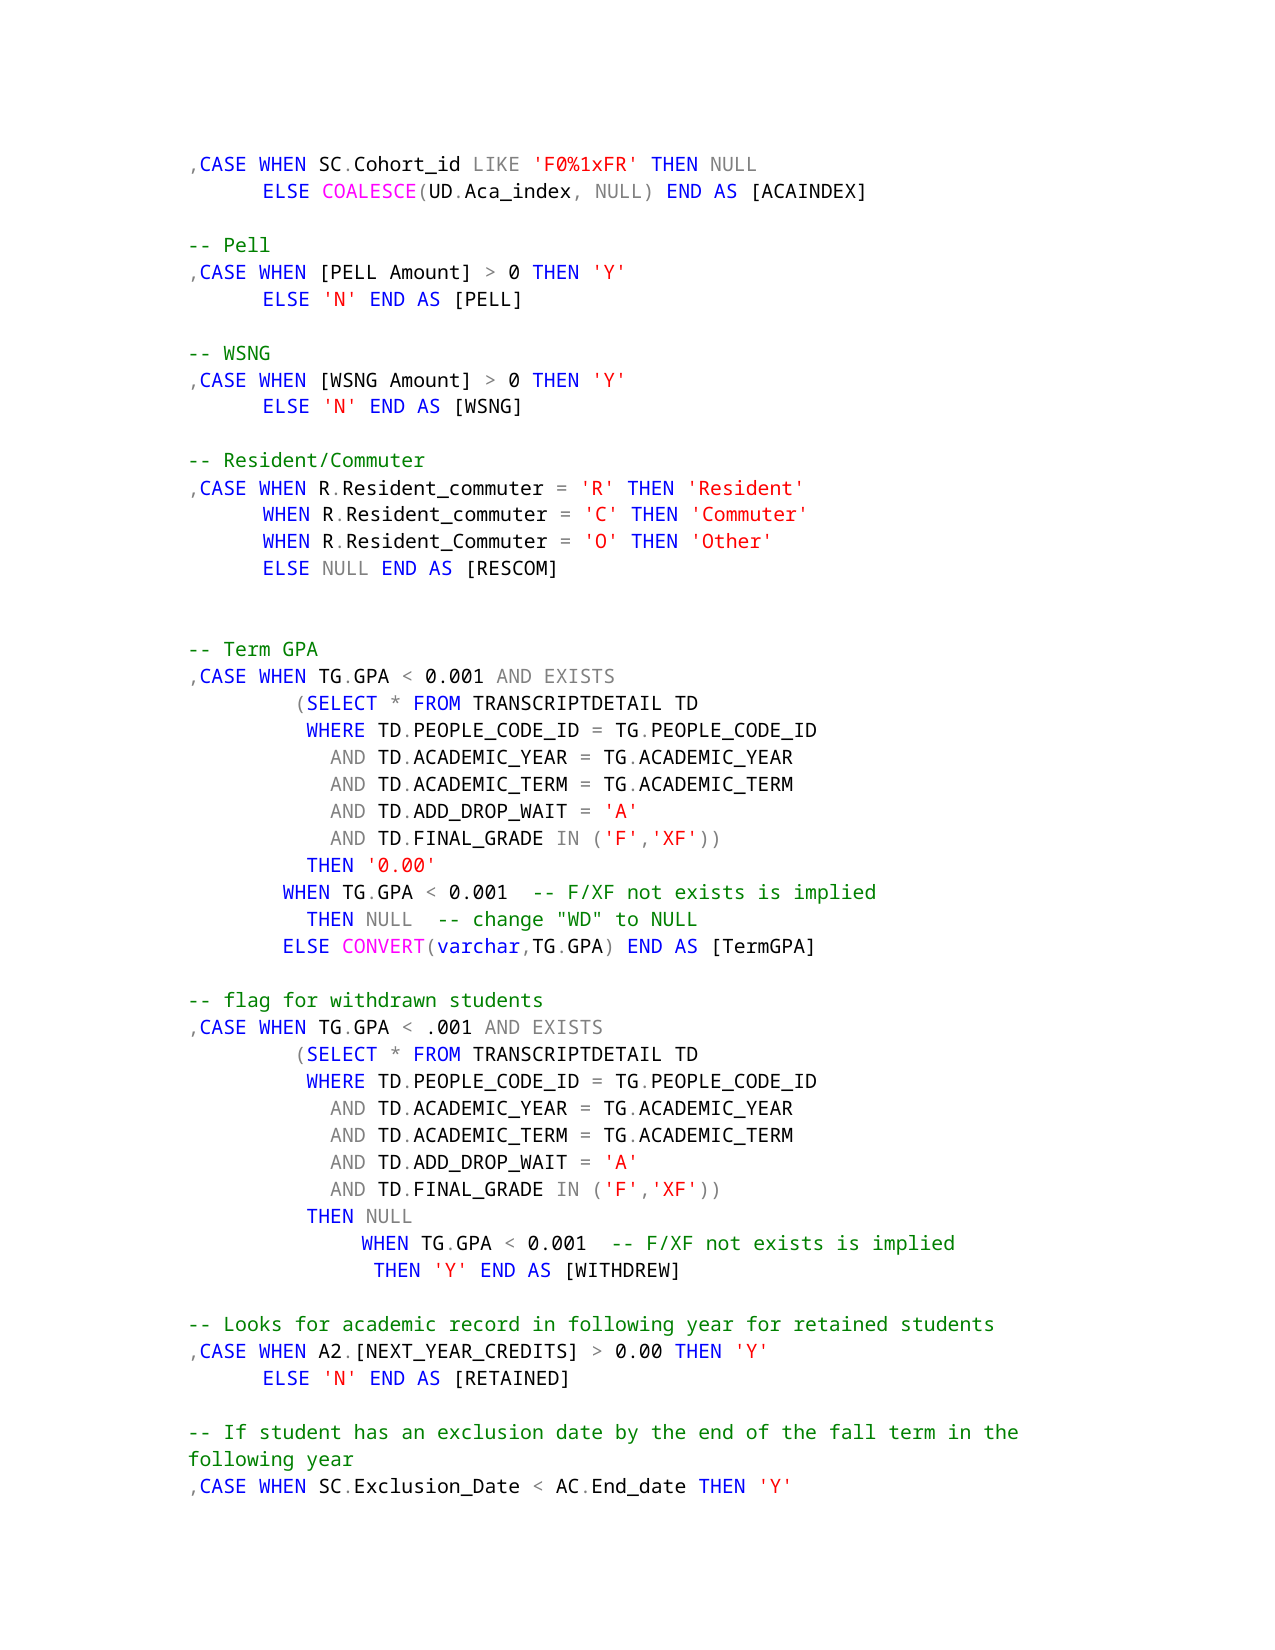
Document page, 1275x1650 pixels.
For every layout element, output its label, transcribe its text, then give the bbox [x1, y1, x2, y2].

text WHERE TD.PEOPLE_CODE_ID = TG.PEOPLE_CODE_ID [187, 1067, 1087, 1094]
text ,CASE WHEN SC.Exclusion_Date < AC.End_date THEN 'Y' [187, 1472, 1087, 1499]
text AND TD.ACADEMIC_YEAR = TG.ACADEMIC_YEAR [187, 743, 1087, 771]
text THEN NULL [187, 1202, 1087, 1229]
text THEN NULL -- change "WD" to NULL [187, 905, 1087, 932]
text -- Resident/Commuter [187, 447, 1087, 474]
text AND TD.ACADEMIC_TERM = TG.ACADEMIC_TERM [187, 771, 1087, 797]
text ELSE 'N' END AS [RETAINED] [187, 1364, 1087, 1391]
text ,CASE WHEN [PELL Amount] > 0 THEN 'Y' [187, 258, 1087, 285]
text ,CASE WHEN [WSNG Amount] > 0 THEN 'Y' [187, 366, 1087, 393]
text ELSE COALESCE(UD.Aca_index, NULL) END AS [ACAINDEX] [187, 177, 1087, 204]
text ,CASE WHEN TG.GPA < .001 AND EXISTS [187, 1013, 1087, 1040]
text ,CASE WHEN R.Resident_commuter = 'R' THEN 'Resident' [187, 474, 1087, 501]
text -- flag for withdrawn students [187, 986, 1087, 1013]
text WHERE TD.PEOPLE_CODE_ID = TG.PEOPLE_CODE_ID [187, 717, 1087, 743]
text THEN 'Y' END AS [WITHDREW] [187, 1256, 1087, 1283]
text AND TD.ACADEMIC_YEAR = TG.ACADEMIC_YEAR [187, 1094, 1087, 1121]
text -- Looks for academic record in following year for retained students [187, 1310, 1087, 1337]
text AND TD.ADD_DROP_WAIT = 'A' [187, 797, 1087, 824]
text THEN '0.00' [187, 851, 1087, 878]
text (SELECT * FROM TRANSCRIPTDETAIL TD [187, 689, 1087, 717]
text WHEN R.Resident_Commuter = 'O' THEN 'Other' [187, 528, 1087, 555]
text (SELECT * FROM TRANSCRIPTDETAIL TD [187, 1040, 1087, 1067]
text ,CASE WHEN TG.GPA < 0.001 AND EXISTS [187, 663, 1087, 689]
text WHEN TG.GPA < 0.001 -- F/XF not exists is implied [187, 1229, 1087, 1256]
text WHEN R.Resident_commuter = 'C' THEN 'Commuter' [187, 501, 1087, 528]
text ELSE CONVERT(varchar,TG.GPA) END AS [TermGPA] [187, 932, 1087, 959]
text -- WSNG [187, 339, 1087, 366]
text ELSE NULL END AS [RESCOM] [187, 555, 1087, 582]
text ELSE 'N' END AS [WSNG] [187, 393, 1087, 420]
text AND TD.ADD_DROP_WAIT = 'A' [187, 1148, 1087, 1175]
text AND TD.FINAL_GRADE IN ('F','XF')) [187, 824, 1087, 851]
text AND TD.ACADEMIC_TERM = TG.ACADEMIC_TERM [187, 1121, 1087, 1148]
text WHEN TG.GPA < 0.001 -- F/XF not exists is implied [187, 878, 1087, 905]
text ELSE 'N' END AS [PELL] [187, 285, 1087, 312]
text ,CASE WHEN A2.[NEXT_YEAR_CREDITS] > 0.00 THEN 'Y' [187, 1337, 1087, 1364]
text -- If student has an exclusion date by the end of the fall term in the following year [187, 1418, 1087, 1472]
text AND TD.FINAL_GRADE IN ('F','XF')) [187, 1175, 1087, 1202]
text -- Pell [187, 231, 1087, 258]
text ,CASE WHEN SC.Cohort_id LIKE 'F0%1xFR' THEN NULL [187, 150, 1087, 177]
text -- Term GPA [187, 636, 1087, 663]
